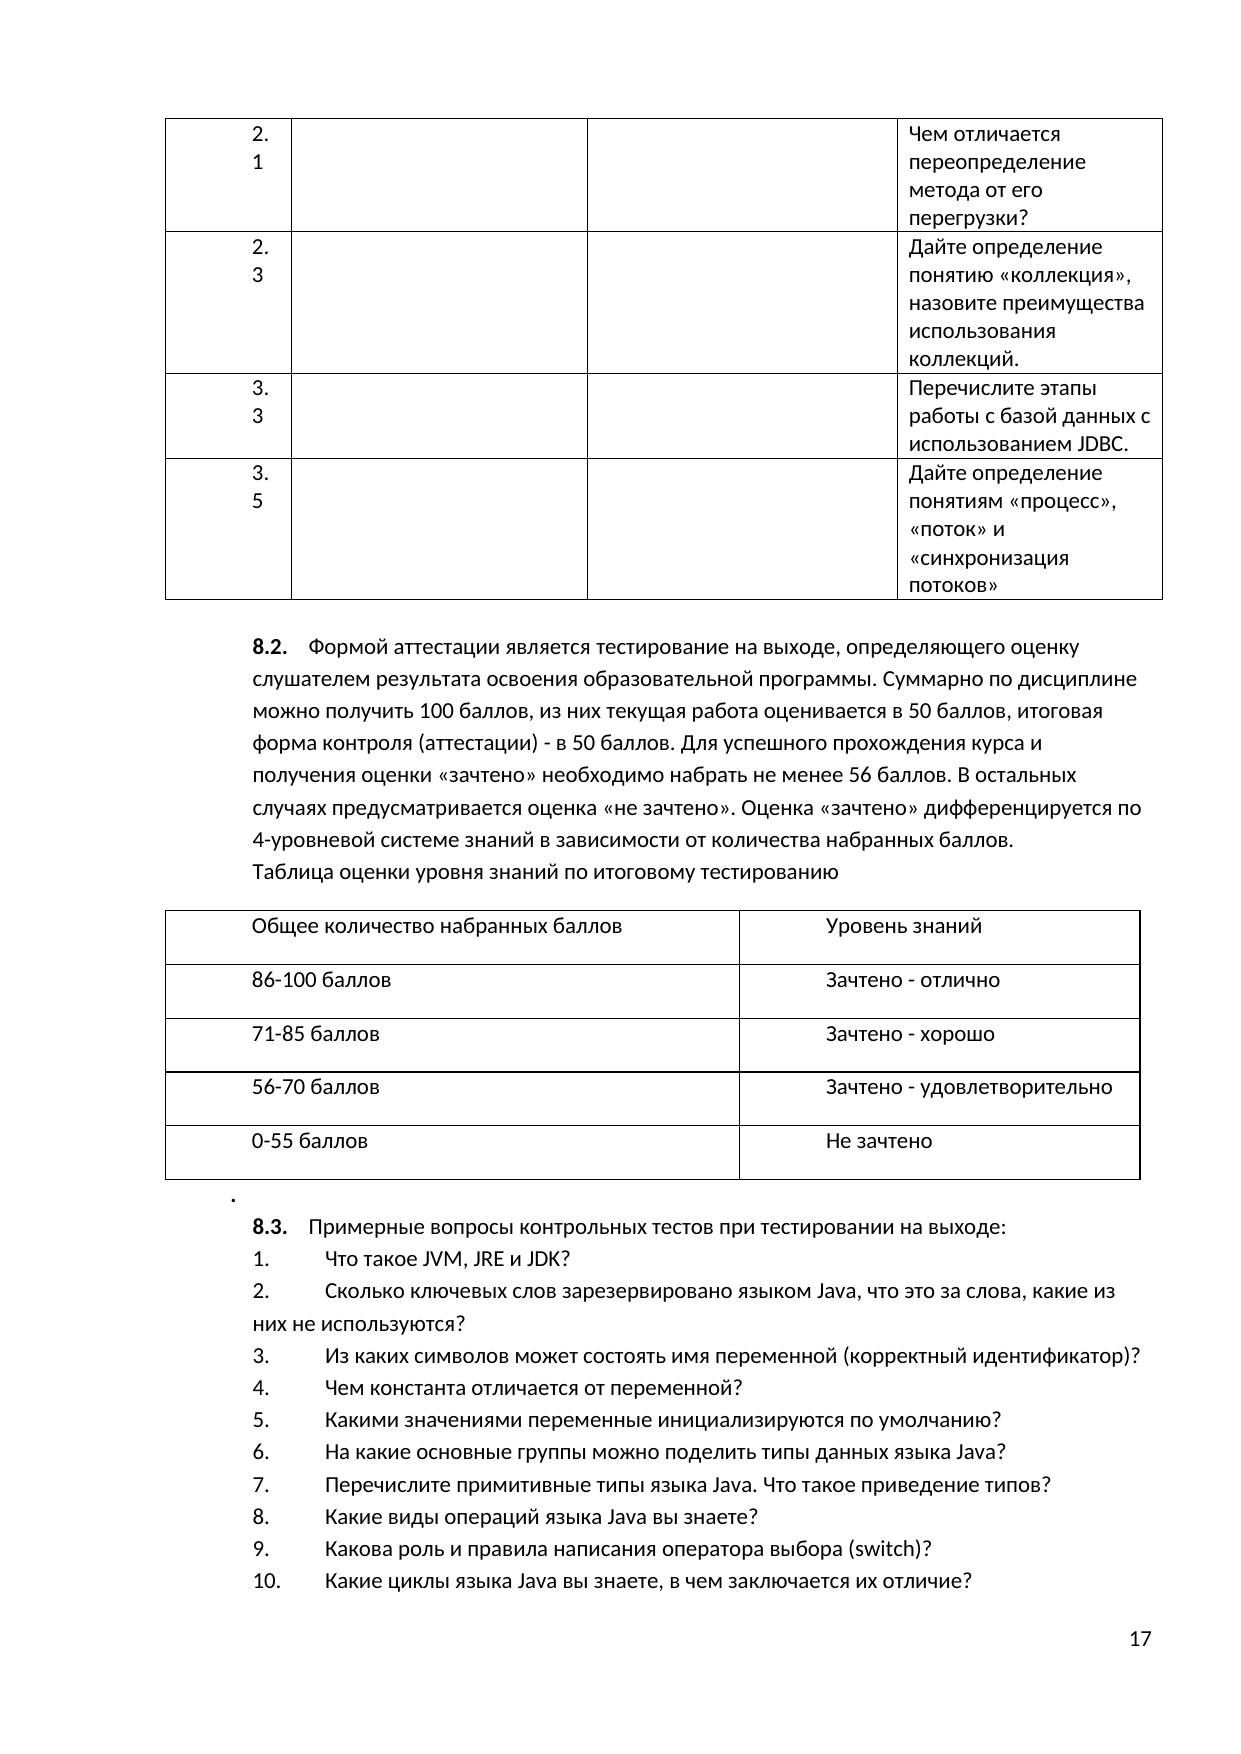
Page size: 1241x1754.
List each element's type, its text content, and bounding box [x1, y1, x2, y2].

list 8.3. Примерные вопросы контрольных тестов при тестировании на выходе: [252, 1212, 1152, 1240]
table_header Общее количество набранных баллов [166, 911, 739, 964]
list 6. На какие основные группы можно поделить типы данных языка Java? [252, 1437, 1152, 1466]
table_cell 0-55 баллов [166, 1126, 739, 1179]
table_cell [292, 459, 587, 599]
table_cell [292, 374, 587, 457]
list 1. Что такое JVM, JRE и JDK? [252, 1244, 1152, 1272]
table_cell Не зачтено [740, 1126, 1139, 1179]
list 4. Чем константа отличается от переменной? [252, 1373, 1152, 1401]
list . [215, 1180, 1152, 1208]
list 10. Какие циклы языка Java вы знаете, в чем заключается их отличие? [252, 1566, 1152, 1594]
list 5. Какими значениями переменные инициализируются по умолчанию? [252, 1405, 1152, 1433]
table_cell 56-70 баллов [166, 1073, 739, 1125]
table_cell [588, 459, 897, 599]
table_cell [588, 119, 897, 231]
table_cell Зачтено - удовлетворительно [740, 1073, 1139, 1125]
table_cell [292, 232, 587, 372]
table_header Уровень знаний [740, 911, 1139, 964]
table_cell Дайте определение понятиям «процесс», «поток» и «синхронизация потоков» [898, 459, 1162, 599]
table_cell 86-100 баллов [166, 965, 739, 1018]
list 7. Перечислите примитивные типы языка Java. Что такое приведение типов? [252, 1470, 1152, 1498]
list 8.2. Формой аттестации является тестирование на выходе, определяющего оценку слушателем результата освоения образовательной программы. Суммарно по дисциплине можно получить 100 баллов, из них текущая работа оценивается в 50 баллов, итоговая форма контроля (аттестации) - в 50 баллов. Для успешного прохождения курса и получения оценки «зачтено» необходимо набрать не менее 56 баллов. В остальных случаях предусматривается оценка «не зачтено». Оценка «зачтено» дифференцируется по 4-уровневой системе знаний в зависимости от количества набранных баллов. [252, 632, 1152, 853]
list 3. Из каких символов может состоять имя переменной (корректный идентификатор)? [252, 1341, 1152, 1369]
table_cell Чем отличается переопределение метода от его перегрузки? [898, 119, 1162, 231]
table_cell Зачтено - хорошо [740, 1019, 1139, 1071]
table_cell 71-85 баллов [166, 1019, 739, 1071]
table_cell [588, 374, 897, 457]
table_cell 3.5 [166, 459, 291, 599]
table_cell Перечислите этапы работы с базой данных с использованием JDBC. [898, 374, 1162, 457]
list Таблица оценки уровня знаний по итоговому тестированию [252, 857, 1152, 885]
table_cell 2.1 [166, 119, 291, 231]
table_cell Дайте определение понятию «коллекция», назовите преимущества использования коллекций. [898, 232, 1162, 372]
table_cell 2.3 [166, 232, 291, 372]
list 8. Какие виды операций языка Java вы знаете? [252, 1502, 1152, 1530]
list 2. Сколько ключевых слов зарезервировано языком Java, что это за слова, какие из них не используются? [252, 1277, 1152, 1337]
table_cell 3.3 [166, 374, 291, 457]
table_cell [588, 232, 897, 372]
table_cell Зачтено - отлично [740, 965, 1139, 1018]
list 9. Какова роль и правила написания оператора выбора (switch)? [252, 1534, 1152, 1562]
table_cell [292, 119, 587, 231]
